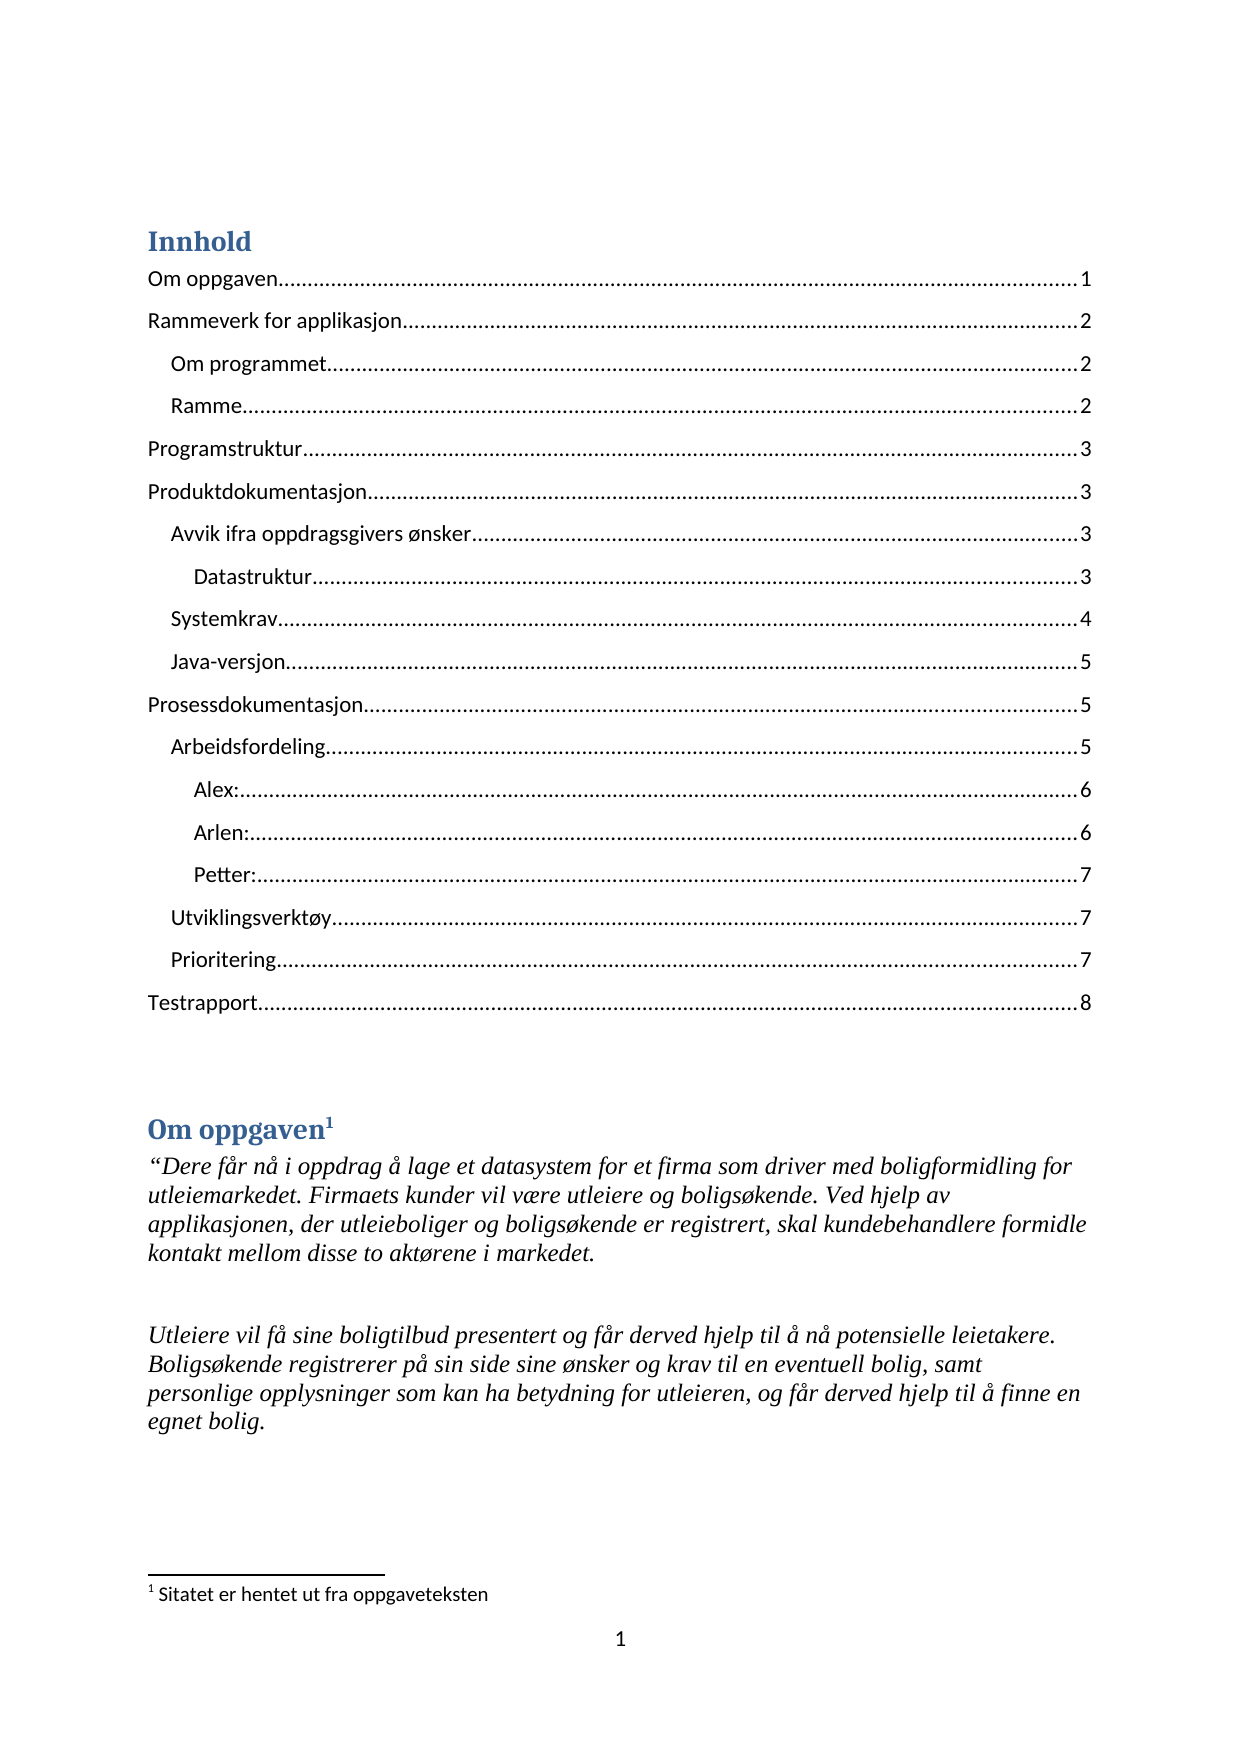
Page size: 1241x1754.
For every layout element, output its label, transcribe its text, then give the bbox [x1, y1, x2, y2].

subtitle Om oppgaven [148, 1113, 1093, 1146]
text Utleiere vil få sine boligtilbud presentert og får derved hjelp til å nå potensielle leietakere. Boligsøkende registrerer på sin side sine ønsker og krav til en eventuell bolig, samt personlige opplysninger som kan ha betydning for utleieren, og får derved hjelp til å finne en egnet bolig. [148, 1320, 1093, 1435]
text “Dere får nå i oppdrag å lage et datasystem for et firma som driver med boligformidling for utleiemarkedet. Firmaets kunder vil være utleiere og boligsøkende. Ved hjelp av applikasjonen, der utleieboliger og boligsøkende er registrert, skal kundebehandlere formidle kontakt mellom disse to aktørene i markedet. [148, 1151, 1093, 1266]
